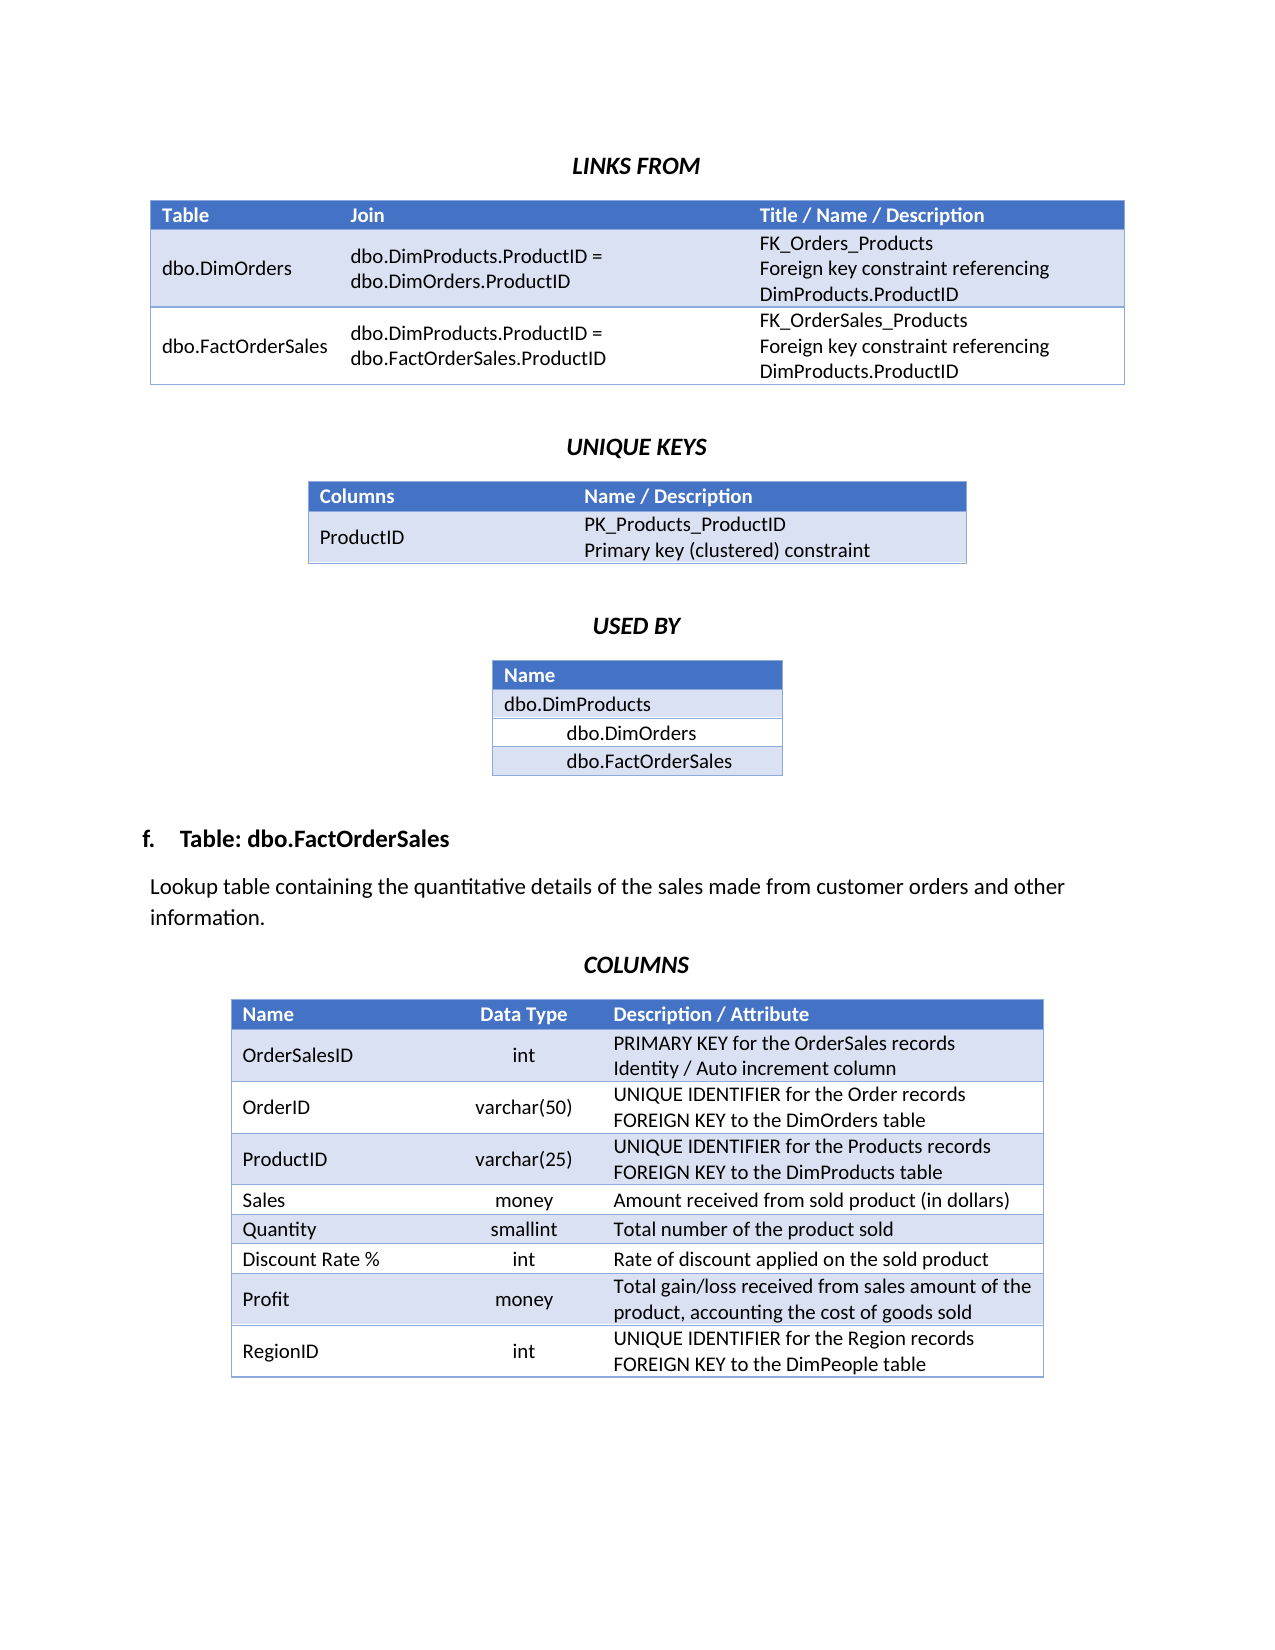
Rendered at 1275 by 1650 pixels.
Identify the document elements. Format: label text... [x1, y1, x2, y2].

table_header Name [493, 661, 782, 689]
table_cell OrderSalesID [232, 1030, 446, 1081]
table_header Data Type [446, 1000, 602, 1029]
table_header Columns [309, 482, 573, 511]
table_cell ProductID [232, 1134, 446, 1184]
table_header Table [151, 201, 339, 229]
text UNIQUE KEYS [150, 432, 1125, 462]
table_cell int [446, 1244, 602, 1273]
table_cell UNIQUE IDENTIFIER for the Region records FOREIGN KEY to the DimPeople table [602, 1326, 1043, 1376]
table_header Name [232, 1000, 446, 1029]
table_cell Rate of discount applied on the sold product [602, 1244, 1043, 1273]
table_cell PK_Products_ProductID Primary key (clustered) constraint [573, 512, 966, 562]
table_cell dbo.DimProducts.ProductID = dbo.DimOrders.ProductID [339, 230, 748, 306]
text COLUMNS [150, 949, 1125, 980]
table_cell dbo.FactOrderSales [493, 747, 782, 775]
table_cell RegionID [232, 1326, 446, 1376]
table_cell Quantity [232, 1215, 446, 1243]
table_cell dbo.DimOrders [151, 230, 339, 306]
table_cell FK_OrderSales_Products Foreign key constraint referencing DimProducts.ProductID [748, 308, 1124, 384]
table_header Title / Name / Description [748, 201, 1124, 229]
table_cell UNIQUE IDENTIFIER for the Order records FOREIGN KEY to the DimOrders table [602, 1082, 1043, 1132]
table_cell dbo.DimProducts.ProductID = dbo.FactOrderSales.ProductID [339, 308, 748, 384]
table_cell money [446, 1185, 602, 1214]
table_cell dbo.DimOrders [493, 719, 782, 746]
table_cell Total number of the product sold [602, 1215, 1043, 1243]
table_cell smallint [446, 1215, 602, 1243]
table_header Name / Description [573, 482, 966, 511]
text LINKS FROM [150, 150, 1125, 181]
table_cell money [446, 1274, 602, 1324]
table_cell dbo.FactOrderSales [151, 308, 339, 384]
table_header Description / Attribute [602, 1000, 1043, 1029]
table_header Join [339, 201, 748, 229]
table_cell Profit [232, 1274, 446, 1324]
table_cell dbo.DimProducts [493, 690, 782, 717]
text Lookup table containing the quantitative details of the sales made from customer orders and other information. [150, 872, 1125, 931]
text USED BY [150, 610, 1125, 641]
table_cell UNIQUE IDENTIFIER for the Products records FOREIGN KEY to the DimProducts table [602, 1134, 1043, 1184]
table_cell Total gain/loss received from sales amount of the product, accounting the cost of goods sold [602, 1274, 1043, 1324]
table_cell int [446, 1326, 602, 1376]
table_cell Sales [232, 1185, 446, 1214]
table_cell OrderID [232, 1082, 446, 1132]
table_cell PRIMARY KEY for the OrderSales records Identity / Auto increment column [602, 1030, 1043, 1081]
table_cell varchar(25) [446, 1134, 602, 1184]
table_cell int [446, 1030, 602, 1081]
table_cell Amount received from sold product (in dollars) [602, 1185, 1043, 1214]
table_cell ProductID [309, 512, 573, 562]
list Table: dbo.FactOrderSales [142, 823, 1125, 853]
table_cell varchar(50) [446, 1082, 602, 1132]
table_cell Discount Rate % [232, 1244, 446, 1273]
table_cell FK_Orders_Products Foreign key constraint referencing DimProducts.ProductID [748, 230, 1124, 306]
